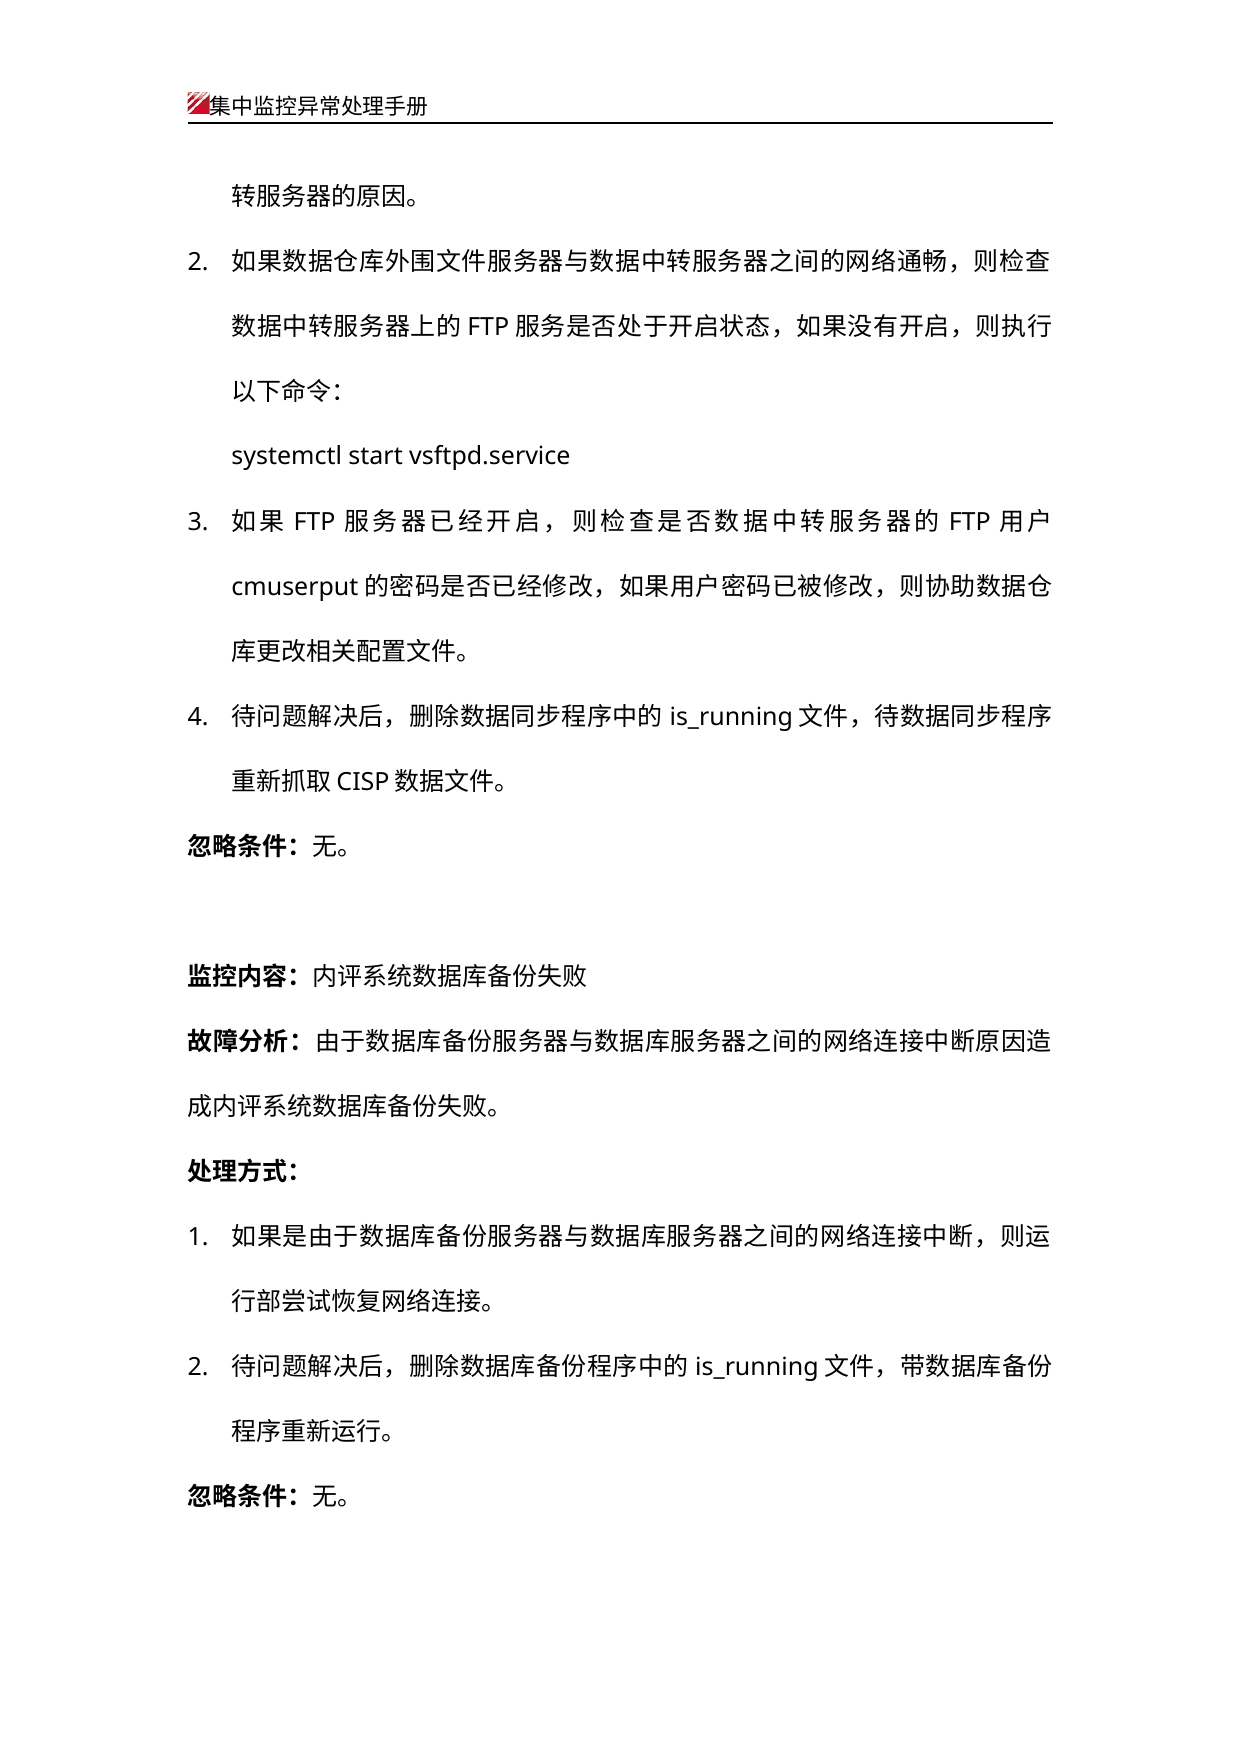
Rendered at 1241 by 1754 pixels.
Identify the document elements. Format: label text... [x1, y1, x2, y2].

text 监控内容：内评系统数据库备份失败 [187, 942, 1053, 1007]
text 忽略条件：无。 [187, 1462, 1053, 1527]
list 如果数据仓库外围文件服务器与数据中转服务器之间的网络通畅，则检查数据中转服务器上的FTP服务是否处于开启状态，如果没有开启，则执行以下命令： [187, 227, 1053, 422]
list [187, 162, 1053, 227]
list 待问题解决后，删除数据库备份程序中的is_running文件，带数据库备份程序重新运行。 [187, 1332, 1053, 1462]
text systemctl start vsftpd.service [231, 422, 1053, 487]
list 如果FTP服务器已经开启，则检查是否数据中转服务器的FTP用户cmuserput的密码是否已经修改，如果用户密码已被修改，则协助数据仓库更改相关配置文件。 [187, 487, 1053, 682]
text 故障分析：由于数据库备份服务器与数据库服务器之间的网络连接中断原因造成内评系统数据库备份失败。 [187, 1007, 1053, 1137]
list 如果是由于数据库备份服务器与数据库服务器之间的网络连接中断，则运行部尝试恢复网络连接。 [187, 1202, 1053, 1332]
text 忽略条件：无。 [187, 812, 1053, 877]
picture [187, 92, 210, 114]
text 处理方式： [187, 1137, 1053, 1202]
list 待问题解决后，删除数据同步程序中的is_running文件，待数据同步程序重新抓取CISP数据文件。 [187, 682, 1053, 812]
